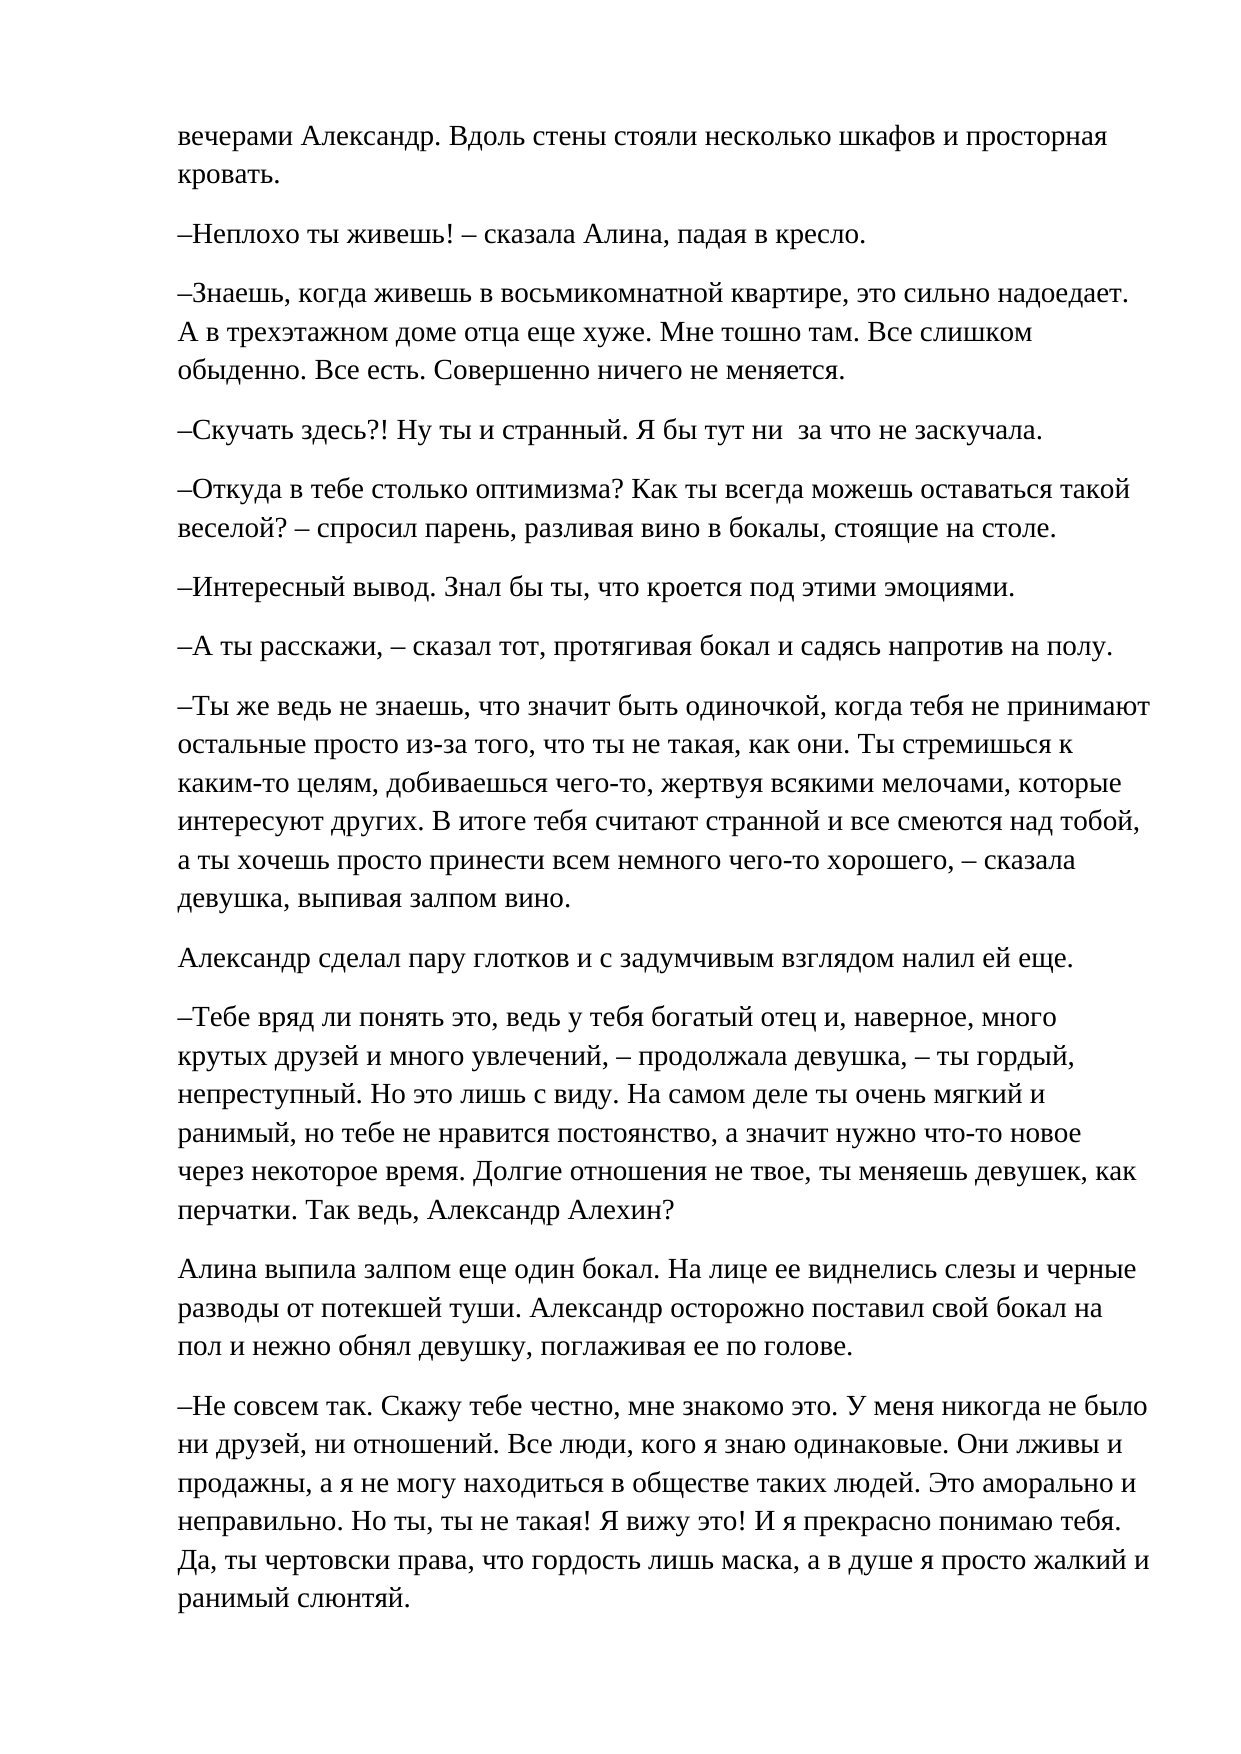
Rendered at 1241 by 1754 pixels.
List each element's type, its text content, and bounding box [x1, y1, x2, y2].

text –Неплохо ты живешь! – сказала Алина, падая в кресло. [177, 216, 1152, 249]
text –Скучать здесь?! Ну ты и странный. Я бы тут ни за что не заскучала. [177, 412, 1152, 445]
text –Не совсем так. Скажу тебе честно, мне знакомо это. У меня никогда не было ни друзей, ни отношений. Все люди, кого я знаю одинаковые. Они лживы и продажны, а я не могу находиться в обществе таких людей. Это аморально и неправильно. Но ты, ты не такая! Я вижу это! И я прекрасно понимаю тебя. Да, ты чертовски права, что гордость лишь маска, а в душе я просто жалкий и ранимый слюнтяй. [177, 1388, 1152, 1614]
text –Ты же ведь не знаешь, что значит быть одиночкой, когда тебя не принимают остальные просто из-за того, что ты не такая, как они. Ты стремишься к каким-то целям, добиваешься чего-то, жертвуя всякими мелочами, которые интересуют других. В итоге тебя считают странной и все смеются над тобой, а ты хочешь просто принести всем немного чего-то хорошего, – сказала девушка, выпивая залпом вино. [177, 688, 1152, 914]
text –А ты расскажи, – сказал тот, протягивая бокал и садясь напротив на полу. [177, 628, 1152, 662]
text Александр сделал пару глотков и с задумчивым взглядом налил ей еще. [177, 940, 1152, 973]
text Алина выпила залпом еще один бокал. На лице ее виднелись слезы и черные разводы от потекшей туши. Александр осторожно поставил свой бокал на пол и нежно обнял девушку, поглаживая ее по голове. [177, 1251, 1152, 1362]
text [177, 118, 1152, 190]
text –Откуда в тебе столько оптимизма? Как ты всегда можешь оставаться такой веселой? – спросил парень, разливая вино в бокалы, стоящие на столе. [177, 471, 1152, 543]
text –Тебе вряд ли понять это, ведь у тебя богатый отец и, наверное, много крутых друзей и много увлечений, – продолжала девушка, – ты гордый, непреступный. Но это лишь с виду. На самом деле ты очень мягкий и ранимый, но тебе не нравится постоянство, а значит нужно что-то новое через некоторое время. Долгие отношения не твое, ты меняешь девушек, как перчатки. Так ведь, Александр Алехин? [177, 999, 1152, 1226]
text –Интересный вывод. Знал бы ты, что кроется под этими эмоциями. [177, 569, 1152, 603]
text –Знаешь, когда живешь в восьмикомнатной квартире, это сильно надоедает. А в трехэтажном доме отца еще хуже. Мне тошно там. Все слишком обыденно. Все есть. Совершенно ничего не меняется. [177, 275, 1152, 386]
